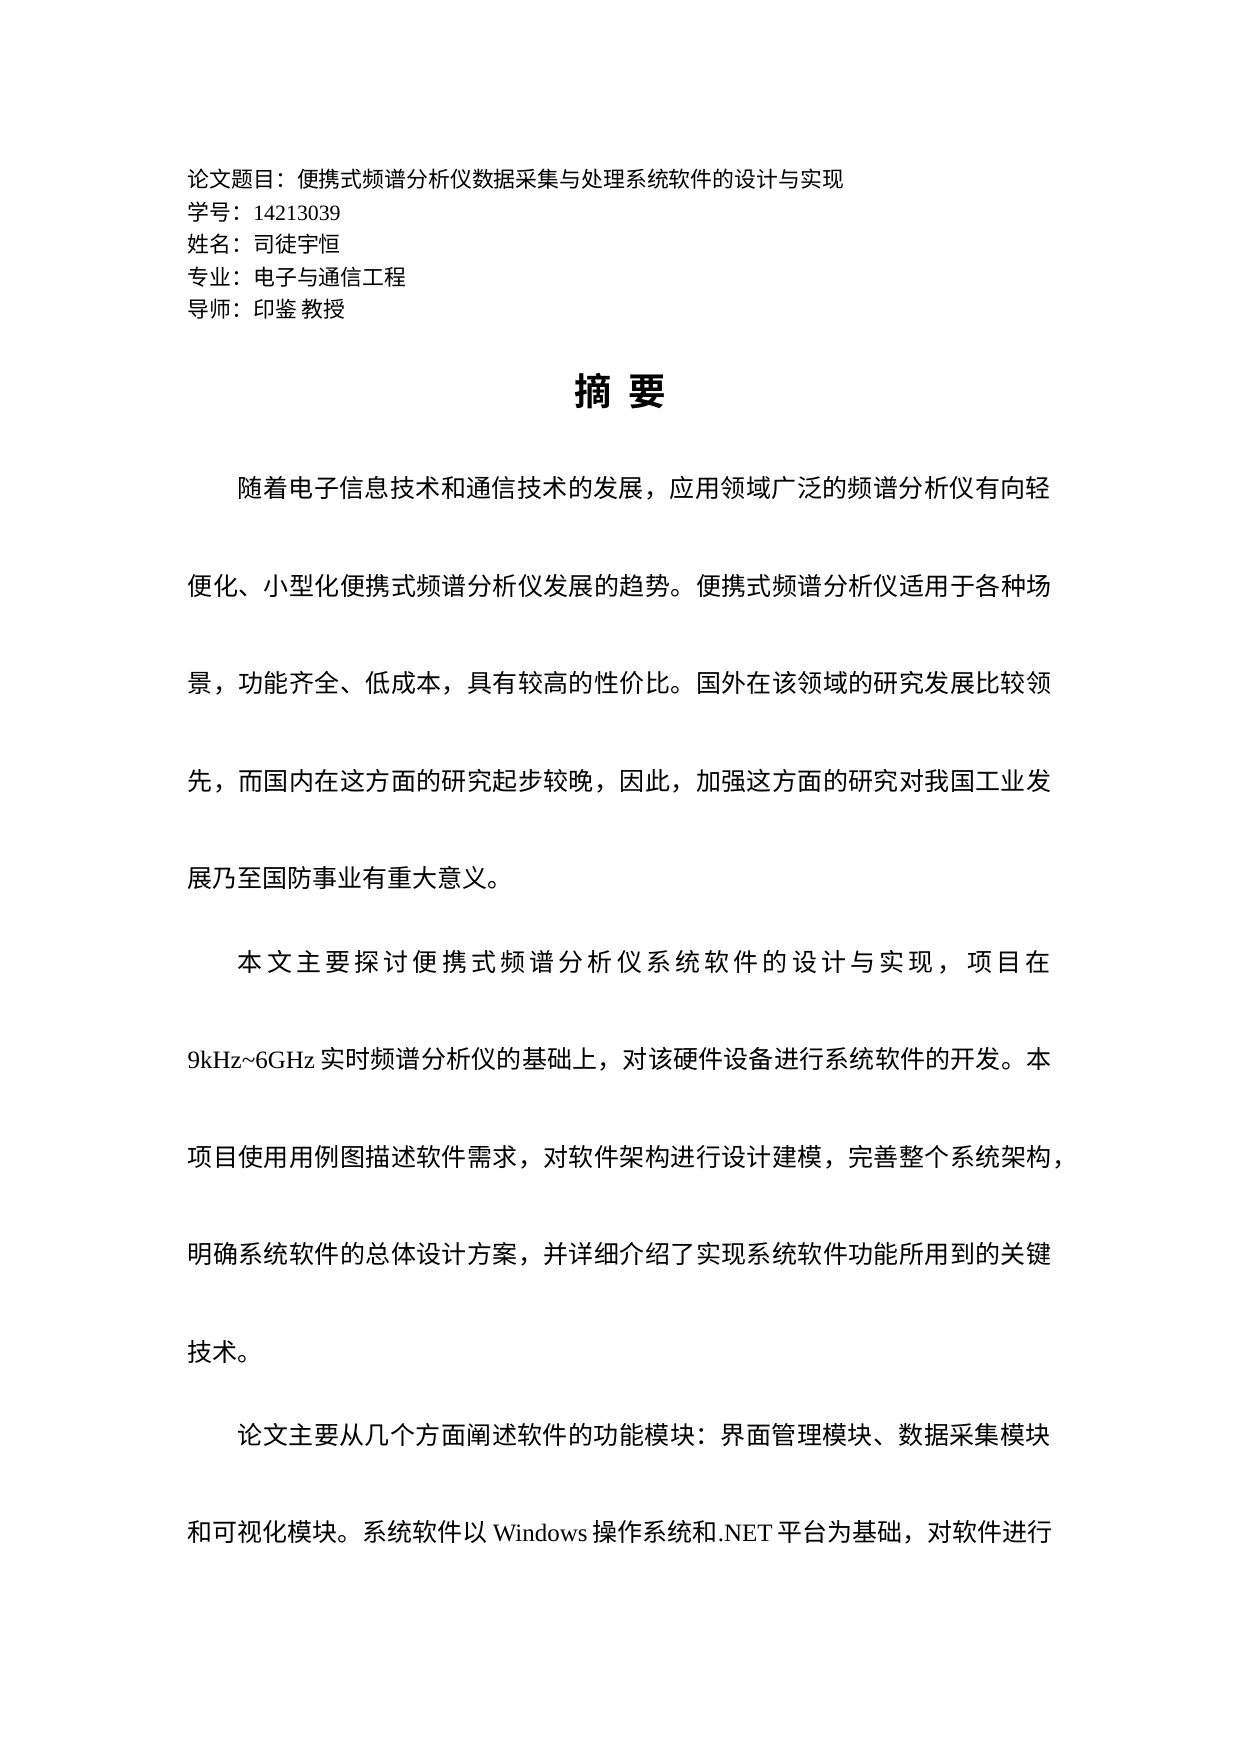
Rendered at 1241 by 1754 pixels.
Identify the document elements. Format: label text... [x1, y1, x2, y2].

text 专业：电子与通信工程 [187, 259, 1053, 292]
text 本文主要探讨便携式频谱分析仪系统软件的设计与实现，项目在9kHz~6GHz实时频谱分析仪的基础上，对该硬件设备进行系统软件的开发。本项目使用用例图描述软件需求，对软件架构进行设计建模，完善整个系统架构，明确系统软件的总体设计方案，并详细介绍了实现系统软件功能所用到的关键技术。 [187, 928, 1053, 1383]
text 学号：14213039 [187, 194, 1053, 227]
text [187, 1401, 1053, 1563]
text 姓名：司徒宇恒 [187, 227, 1053, 259]
text 摘 要 [187, 357, 1053, 422]
text 论文题目：便携式频谱分析仪数据采集与处理系统软件的设计与实现 [187, 162, 1053, 194]
text 导师：印鉴 教授 [187, 292, 1053, 324]
text 随着电子信息技术和通信技术的发展，应用领域广泛的频谱分析仪有向轻便化、小型化便携式频谱分析仪发展的趋势。便携式频谱分析仪适用于各种场景，功能齐全、低成本，具有较高的性价比。国外在该领域的研究发展比较领先，而国内在这方面的研究起步较晚，因此，加强这方面的研究对我国工业发展乃至国防事业有重大意义。 [187, 454, 1053, 909]
